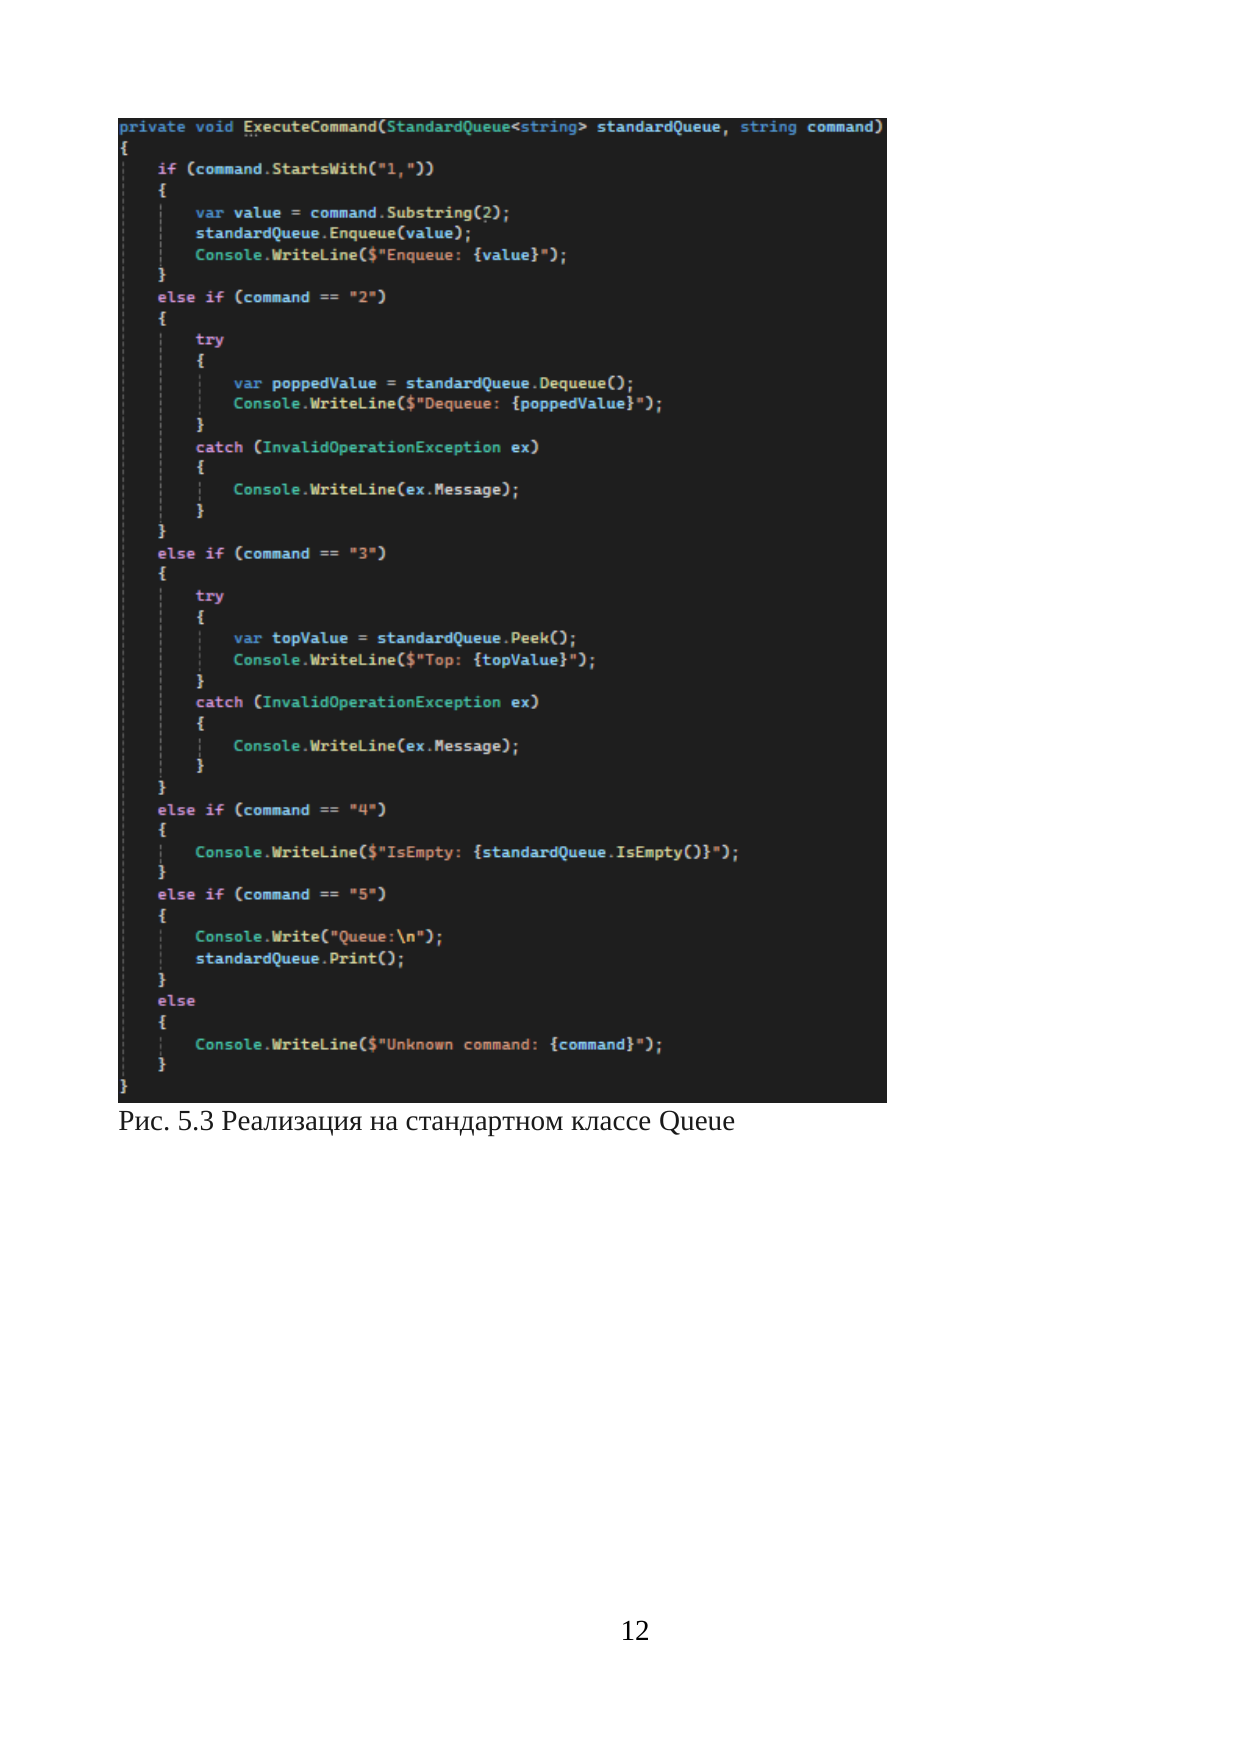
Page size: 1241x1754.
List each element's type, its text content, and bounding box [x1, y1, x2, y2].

picture [118, 118, 887, 1103]
text Рис. 5.3 Реализация на стандартном классе Queue [118, 1103, 1152, 1136]
